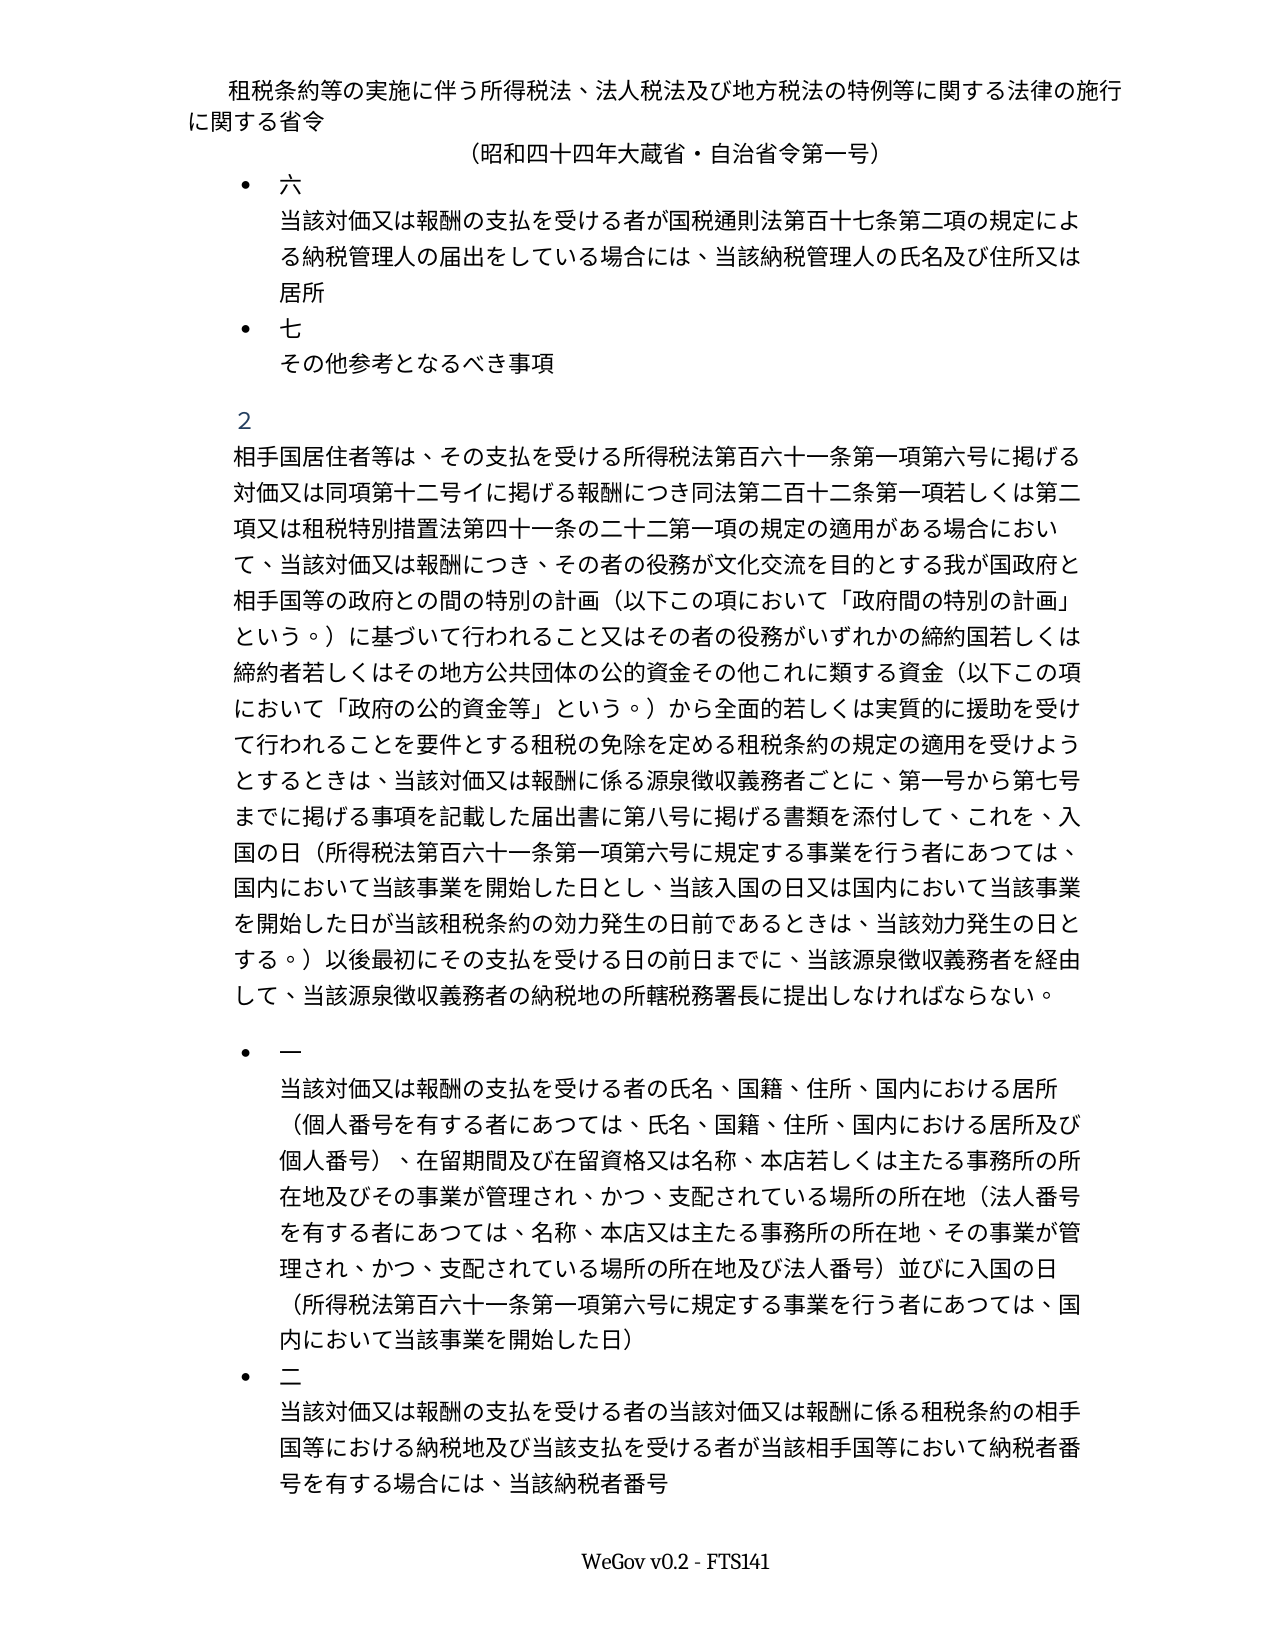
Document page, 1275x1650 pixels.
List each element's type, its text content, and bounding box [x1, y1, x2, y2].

list 六 当該対価又は報酬の支払を受ける者が国税通則法第百十七条第二項の規定による納税管理人の届出をしている場合には、当該納税管理人の氏名及び住所又は居所 [242, 169, 1087, 308]
list 七 その他参考となるべき事項 [242, 312, 1087, 380]
list 二 当該対価又は報酬の支払を受ける者の当該対価又は報酬に係る租税条約の相手国等における納税地及び当該支払を受ける者が当該相手国等において納税者番号を有する場合には、当該納税者番号 [242, 1360, 1087, 1499]
text 相手国居住者等は、その支払を受ける所得税法第百六十一条第一項第六号に掲げる対価又は同項第十二号イに掲げる報酬につき同法第二百十二条第一項若しくは第二項又は租税特別措置法第四十一条の二十二第一項の規定の適用がある場合において、当該対価又は報酬につき、その者の役務が文化交流を目的とする我が国政府と相手国等の政府との間の特別の計画（以下この項において「政府間の特別の計画」という。）に基づいて行われること又はその者の役務がいずれかの締約国若しくは締約者若しくはその地方公共団体の公的資金その他これに類する資金（以下この項において「政府の公的資金等」という。）から全面的若しくは実質的に援助を受けて行われることを要件とする租税の免除を定める租税条約の規定の適用を受けようとするときは、当該対価又は報酬に係る源泉徴収義務者ごとに、第一号から第七号までに掲げる事項を記載した届出書に第八号に掲げる書類を添付して、これを、入国の日（所得税法第百六十一条第一項第六号に規定する事業を行う者にあつては、国内において当該事業を開始した日とし、当該入国の日又は国内において当該事業を開始した日が当該租税条約の効力発生の日前であるときは、当該効力発生の日とする。）以後最初にその支払を受ける日の前日までに、当該源泉徴収義務者を経由して、当該源泉徴収義務者の納税地の所轄税務署長に提出しなければならない。 [233, 441, 1087, 1011]
list 一 当該対価又は報酬の支払を受ける者の氏名、国籍、住所、国内における居所（個人番号を有する者にあつては、氏名、国籍、住所、国内における居所及び個人番号）、在留期間及び在留資格又は名称、本店若しくは主たる事務所の所在地及びその事業が管理され、かつ、支配されている場所の所在地（法人番号を有する者にあつては、名称、本店又は主たる事務所の所在地、その事業が管理され、かつ、支配されている場所の所在地及び法人番号）並びに入国の日（所得税法第百六十一条第一項第六号に規定する事業を行う者にあつては、国内において当該事業を開始した日） [242, 1037, 1087, 1356]
subtitle ２ [233, 405, 1087, 436]
